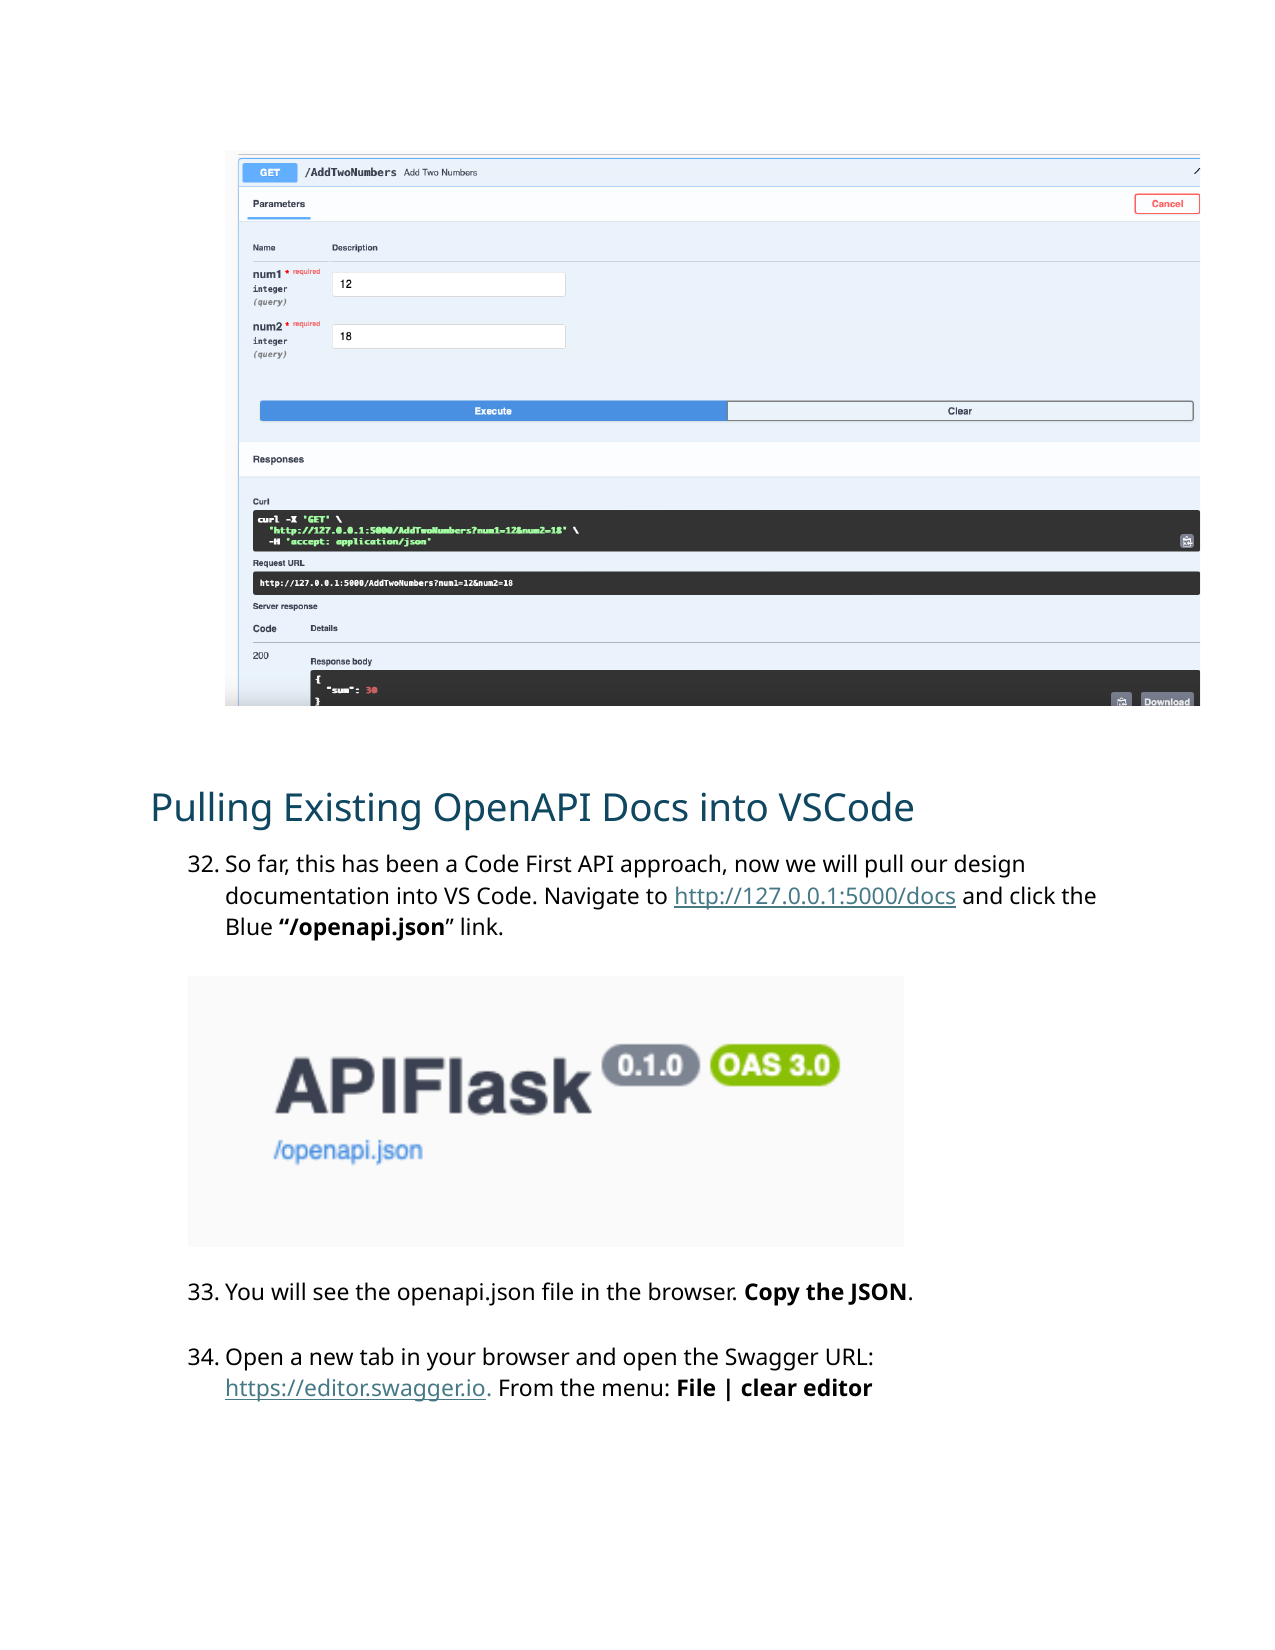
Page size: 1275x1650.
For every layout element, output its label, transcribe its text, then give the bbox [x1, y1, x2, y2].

subtitle Pulling Existing OpenAPI Docs into VSCode [150, 780, 1125, 832]
list So far, this has been a Code First API approach, now we will pull our design documentation into VS Code. Navigate to http://127.0.0.1:5000/docs and click the Blue “/openapi.json” link. [187, 848, 1125, 976]
picture [187, 976, 905, 1247]
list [187, 1341, 1125, 1435]
list You will see the openapi.json file in the browser. Copy the JSON. [187, 1276, 1125, 1341]
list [187, 150, 1125, 740]
picture [225, 150, 1200, 706]
